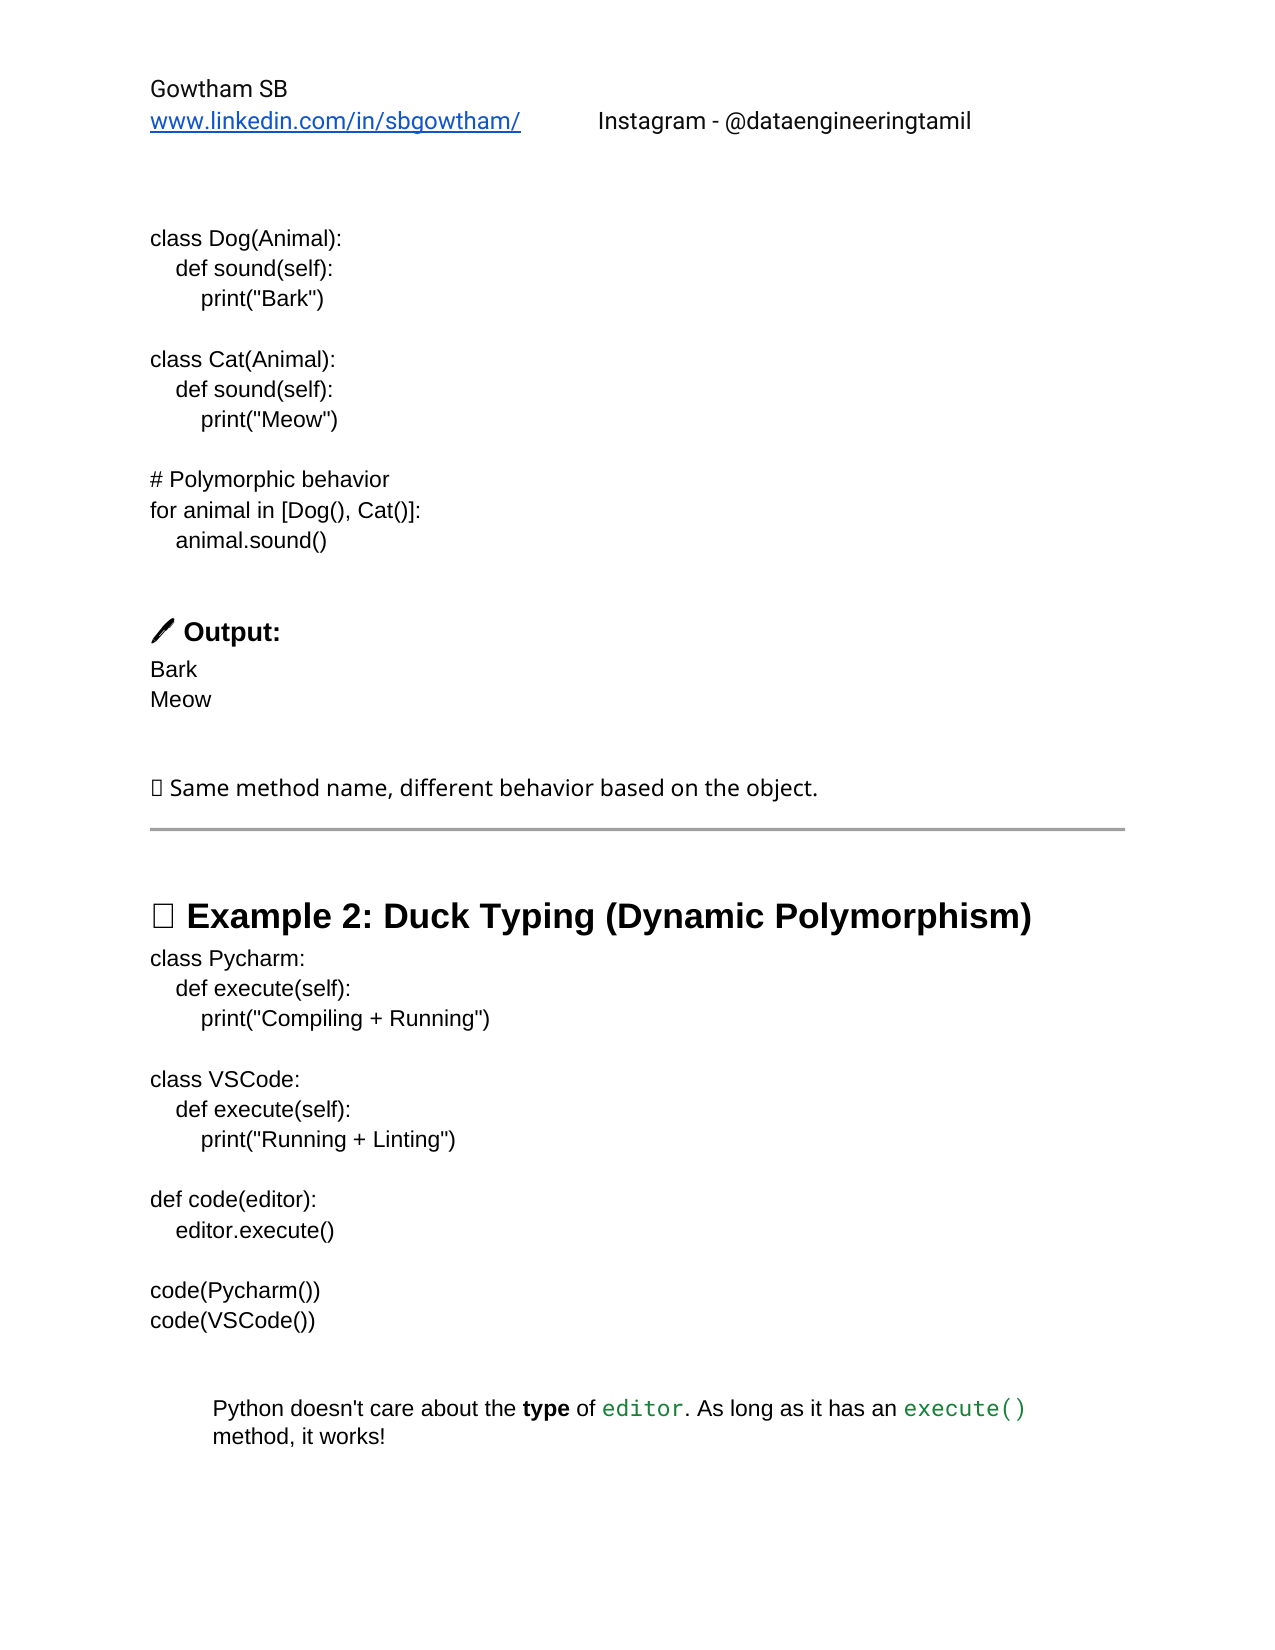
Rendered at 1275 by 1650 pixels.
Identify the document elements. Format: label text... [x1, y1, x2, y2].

subtitle 🦆 Example 2: Duck Typing (Dynamic Polymorphism) [150, 896, 1125, 936]
text code(VSCode()) [150, 1307, 1125, 1333]
text for animal in [Dog(), Cat()]: [150, 497, 1125, 523]
text print("Compiling + Running") [150, 1005, 1125, 1031]
text print("Running + Linting") [150, 1126, 1125, 1152]
text print("Meow") [150, 406, 1125, 432]
text def sound(self): [150, 376, 1125, 402]
text def execute(self): [150, 975, 1125, 1001]
text # Polymorphic behavior [150, 466, 1125, 493]
text ✅ Same method name, different behavior based on the object. [150, 772, 1125, 803]
text class VSCode: [150, 1066, 1125, 1092]
text class Pycharm: [150, 945, 1125, 971]
text class Cat(Animal): [150, 346, 1125, 372]
text Meow [150, 686, 1125, 713]
text def execute(self): [150, 1096, 1125, 1122]
text animal.sound() [150, 527, 1125, 553]
subtitle 🖊️ Output: [150, 616, 1125, 648]
text Bark [150, 656, 1125, 682]
text print("Bark") [150, 285, 1125, 312]
text editor.execute() [150, 1217, 1125, 1243]
text def sound(self): [150, 255, 1125, 281]
text Python doesn't care about the type of editor. As long as it has an execute() method, it works! [212, 1393, 1062, 1449]
text def code(editor): [150, 1186, 1125, 1213]
text class Dog(Animal): [150, 225, 1125, 251]
text code(Pycharm()) [150, 1277, 1125, 1303]
